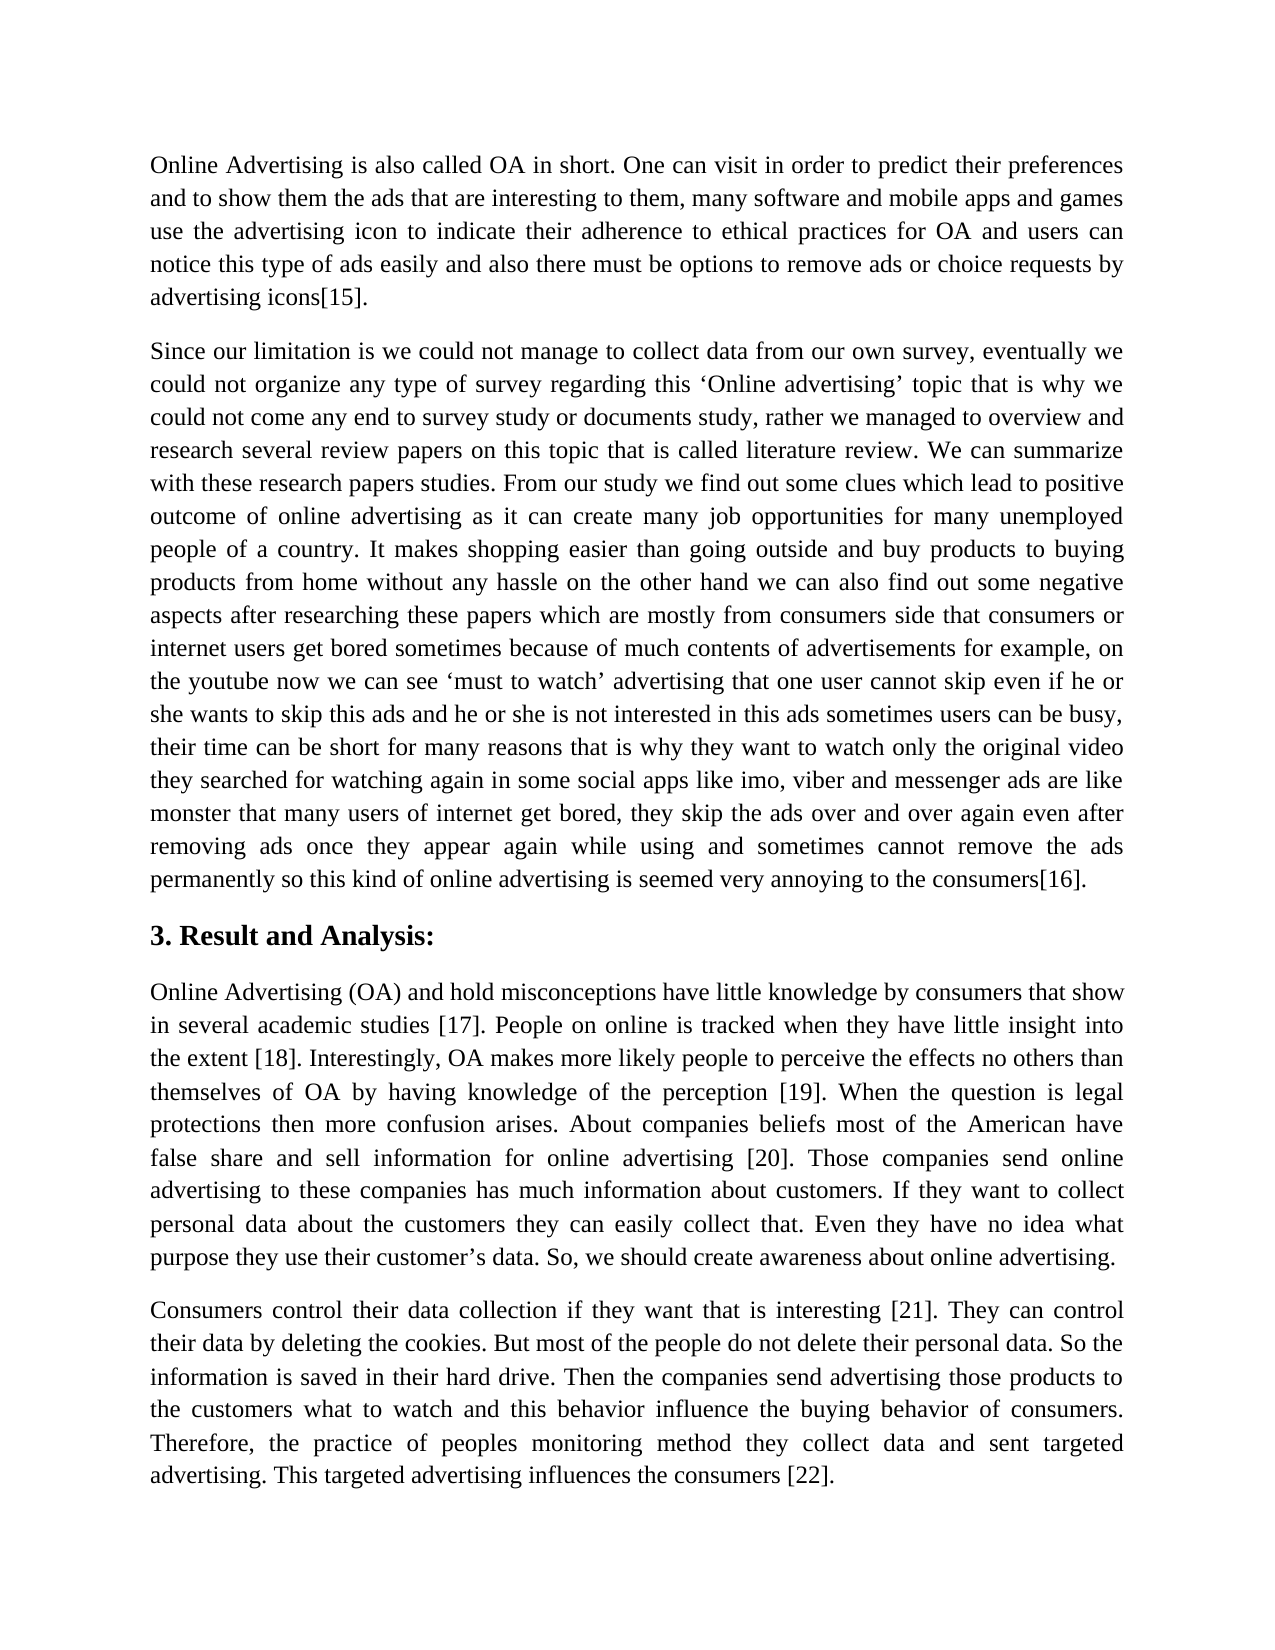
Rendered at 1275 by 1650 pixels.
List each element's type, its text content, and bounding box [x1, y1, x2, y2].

text Online Advertising is also called OA in short. One can visit in order to predict their preferences and to show them the ads that are interesting to them, many software and mobile apps and games use the advertising icon to indicate their adherence to ethical practices for OA and users can notice this type of ads easily and also there must be options to remove ads or choice requests by advertising icons[15]. [150, 150, 1125, 311]
text Online Advertising (OA) and hold misconceptions have little knowledge by consumers that show in several academic studies [17]. People on online is tracked when they have little insight into the extent [18]. Interestingly, OA makes more likely people to perceive the effects no others than themselves of OA by having knowledge of the perception [19]. When the question is legal protections then more confusion arises. About companies beliefs most of the American have false share and sell information for online advertising [20]. Those companies send online advertising to these companies has much information about customers. If they want to collect personal data about the customers they can easily collect that. Even they have no idea what purpose they use their customer’s data. So, we should create awareness about online advertising. [150, 977, 1125, 1270]
text Consumers control their data collection if they want that is interesting [21]. They can control their data by deleting the cookies. But most of the people do not delete their personal data. So the information is saved in their hard drive. Then the companies send advertising those products to the customers what to watch and this behavior influence the buying behavior of consumers. Therefore, the practice of peoples monitoring method they collect data and sent targeted advertising. This targeted advertising influences the consumers [22]. [150, 1296, 1125, 1489]
text Since our limitation is we could not manage to collect data from our own survey, eventually we could not organize any type of survey regarding this ‘Online advertising’ topic that is why we could not come any end to survey study or documents study, rather we managed to overview and research several review papers on this topic that is called literature review. We can summarize with these research papers studies. From our study we find out some clues which lead to positive outcome of online advertising as it can create many job opportunities for many unemployed people of a country. It makes shopping easier than going outside and buy products to buying products from home without any hassle on the other hand we can also find out some negative aspects after researching these papers which are mostly from consumers side that consumers or internet users get bored sometimes because of much contents of advertisements for example, on the youtube now we can see ‘must to watch’ advertising that one user cannot skip even if he or she wants to skip this ads and he or she is not interested in this ads sometimes users can be busy, their time can be short for many reasons that is why they want to watch only the original video they searched for watching again in some social apps like imo, viber and messenger ads are like monster that many users of internet get bored, they skip the ads over and over again even after removing ads once they appear again while using and sometimes cannot remove the ads permanently so this kind of online advertising is seemed very annoying to the consumers[16]. [150, 336, 1125, 893]
text 3. Result and Analysis: [150, 918, 1125, 952]
